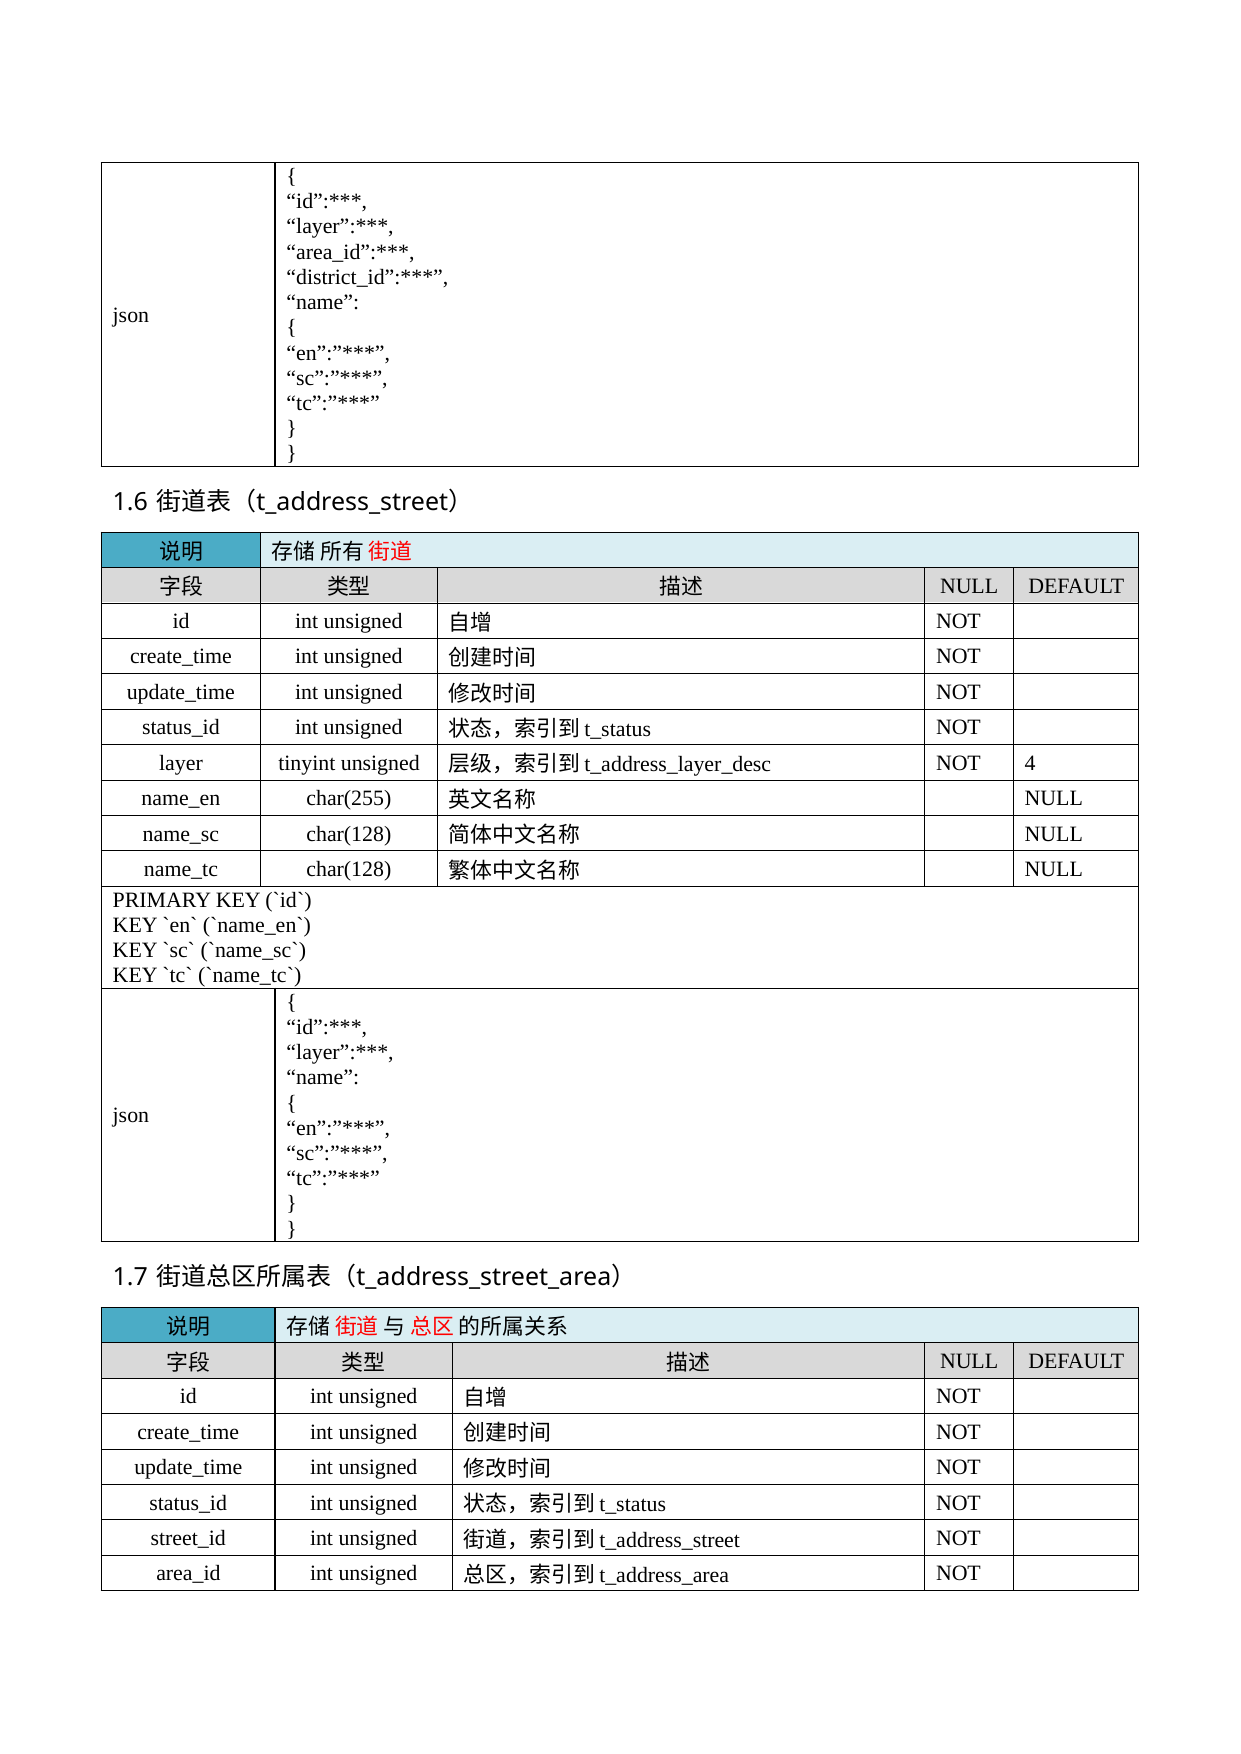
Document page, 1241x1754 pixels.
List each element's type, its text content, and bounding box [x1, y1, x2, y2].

table_cell [1014, 1379, 1138, 1413]
subtitle 街道总区所属表（t_address_street_area） [112, 1242, 1128, 1307]
table_header 存储 街道 与 总区 的所属关系 [276, 1308, 1138, 1342]
table_cell json [102, 163, 274, 466]
table_cell name_tc [102, 851, 260, 886]
table_cell [1014, 1520, 1138, 1555]
table_cell NOT [925, 1450, 1013, 1484]
table_cell 字段 [102, 1343, 274, 1378]
table_cell int unsigned [261, 710, 437, 744]
table_cell NOT [925, 604, 1013, 638]
table_cell NULL [1014, 781, 1138, 815]
table_cell json [102, 989, 274, 1241]
table_cell 描述 [438, 568, 924, 602]
table_cell [925, 851, 1013, 886]
table_cell 4 [1014, 745, 1138, 779]
table_cell [1014, 710, 1138, 744]
table_cell id [102, 1379, 274, 1413]
table_cell DEFAULT [1014, 568, 1138, 602]
table_cell 描述 [453, 1343, 924, 1378]
table_cell int unsigned [261, 639, 437, 673]
table_cell NOT [925, 710, 1013, 744]
table_cell 层级，索引到t_address_layer_desc [438, 745, 924, 779]
table_cell id [102, 604, 260, 638]
table_cell NULL [1014, 816, 1138, 850]
table_cell 修改时间 [453, 1450, 924, 1484]
table_cell char(128) [261, 851, 437, 886]
table_cell NULL [925, 568, 1013, 602]
table_cell NOT [925, 1414, 1013, 1448]
table_cell status_id [102, 1485, 274, 1519]
table_cell int unsigned [276, 1379, 452, 1413]
table_cell [1014, 1414, 1138, 1448]
table_cell int unsigned [276, 1414, 452, 1448]
table_cell int unsigned [276, 1450, 452, 1484]
table_cell name_en [102, 781, 260, 815]
table_cell [1014, 639, 1138, 673]
table_cell [1014, 604, 1138, 638]
table_header 存储 所有 街道 [261, 533, 1138, 567]
table_cell [1014, 1556, 1138, 1590]
table_cell 英文名称 [438, 781, 924, 815]
table_cell [1014, 674, 1138, 709]
table_cell create_time [102, 639, 260, 673]
table_cell NOT [925, 1556, 1013, 1590]
table_cell 繁体中文名称 [438, 851, 924, 886]
subtitle 街道表（t_address_street） [112, 467, 1128, 532]
table_cell [925, 816, 1013, 850]
table_cell create_time [102, 1414, 274, 1448]
table_cell NOT [925, 1379, 1013, 1413]
table_cell NOT [925, 745, 1013, 779]
table_cell int unsigned [276, 1556, 452, 1590]
table_cell 修改时间 [438, 674, 924, 709]
table_cell NOT [925, 639, 1013, 673]
table_cell int unsigned [276, 1520, 452, 1555]
table_cell 状态，索引到t_status [438, 710, 924, 744]
table_cell int unsigned [261, 674, 437, 709]
table_cell NOT [925, 1520, 1013, 1555]
table_cell int unsigned [276, 1485, 452, 1519]
table_cell status_id [102, 710, 260, 744]
table_cell area_id [102, 1556, 274, 1590]
table_cell NULL [925, 1343, 1013, 1378]
table_cell { “id”:***, “layer”:***, “name”: { “en”:”***”, “sc”:”***”, “tc”:”***” } } [276, 989, 1138, 1241]
table_cell [1014, 1485, 1138, 1519]
table_cell 自增 [438, 604, 924, 638]
table_cell DEFAULT [1014, 1343, 1138, 1378]
table_header 说明 [102, 533, 260, 567]
table_cell PRIMARY KEY (`id`) KEY `en` (`name_en`) KEY `sc` (`name_sc`) KEY `tc` (`name_tc`) [102, 887, 1138, 988]
table_cell 创建时间 [438, 639, 924, 673]
table_cell update_time [102, 674, 260, 709]
table_cell NOT [925, 1485, 1013, 1519]
table_cell int unsigned [261, 604, 437, 638]
table_cell char(255) [261, 781, 437, 815]
table_header 说明 [102, 1308, 274, 1342]
table_cell 类型 [261, 568, 437, 602]
table_cell 自增 [453, 1379, 924, 1413]
table_cell name_sc [102, 816, 260, 850]
table_cell 字段 [102, 568, 260, 602]
table_cell [1014, 1450, 1138, 1484]
table_cell 类型 [276, 1343, 452, 1378]
table_cell 街道，索引到t_address_street [453, 1520, 924, 1555]
table_cell NULL [1014, 851, 1138, 886]
table_cell { “id”:***, “layer”:***, “area_id”:***, “district_id”:***”, “name”: { “en”:”***”, “sc”:”***”, “tc”:”***” } } [276, 163, 1138, 466]
table_cell layer [102, 745, 260, 779]
table_cell char(128) [261, 816, 437, 850]
table_cell NOT [925, 674, 1013, 709]
table_cell update_time [102, 1450, 274, 1484]
table_cell tinyint unsigned [261, 745, 437, 779]
table_cell 创建时间 [453, 1414, 924, 1448]
table_cell 状态，索引到t_status [453, 1485, 924, 1519]
table_cell street_id [102, 1520, 274, 1555]
table_cell 总区，索引到t_address_area [453, 1556, 924, 1590]
table_cell 简体中文名称 [438, 816, 924, 850]
table_cell [925, 781, 1013, 815]
